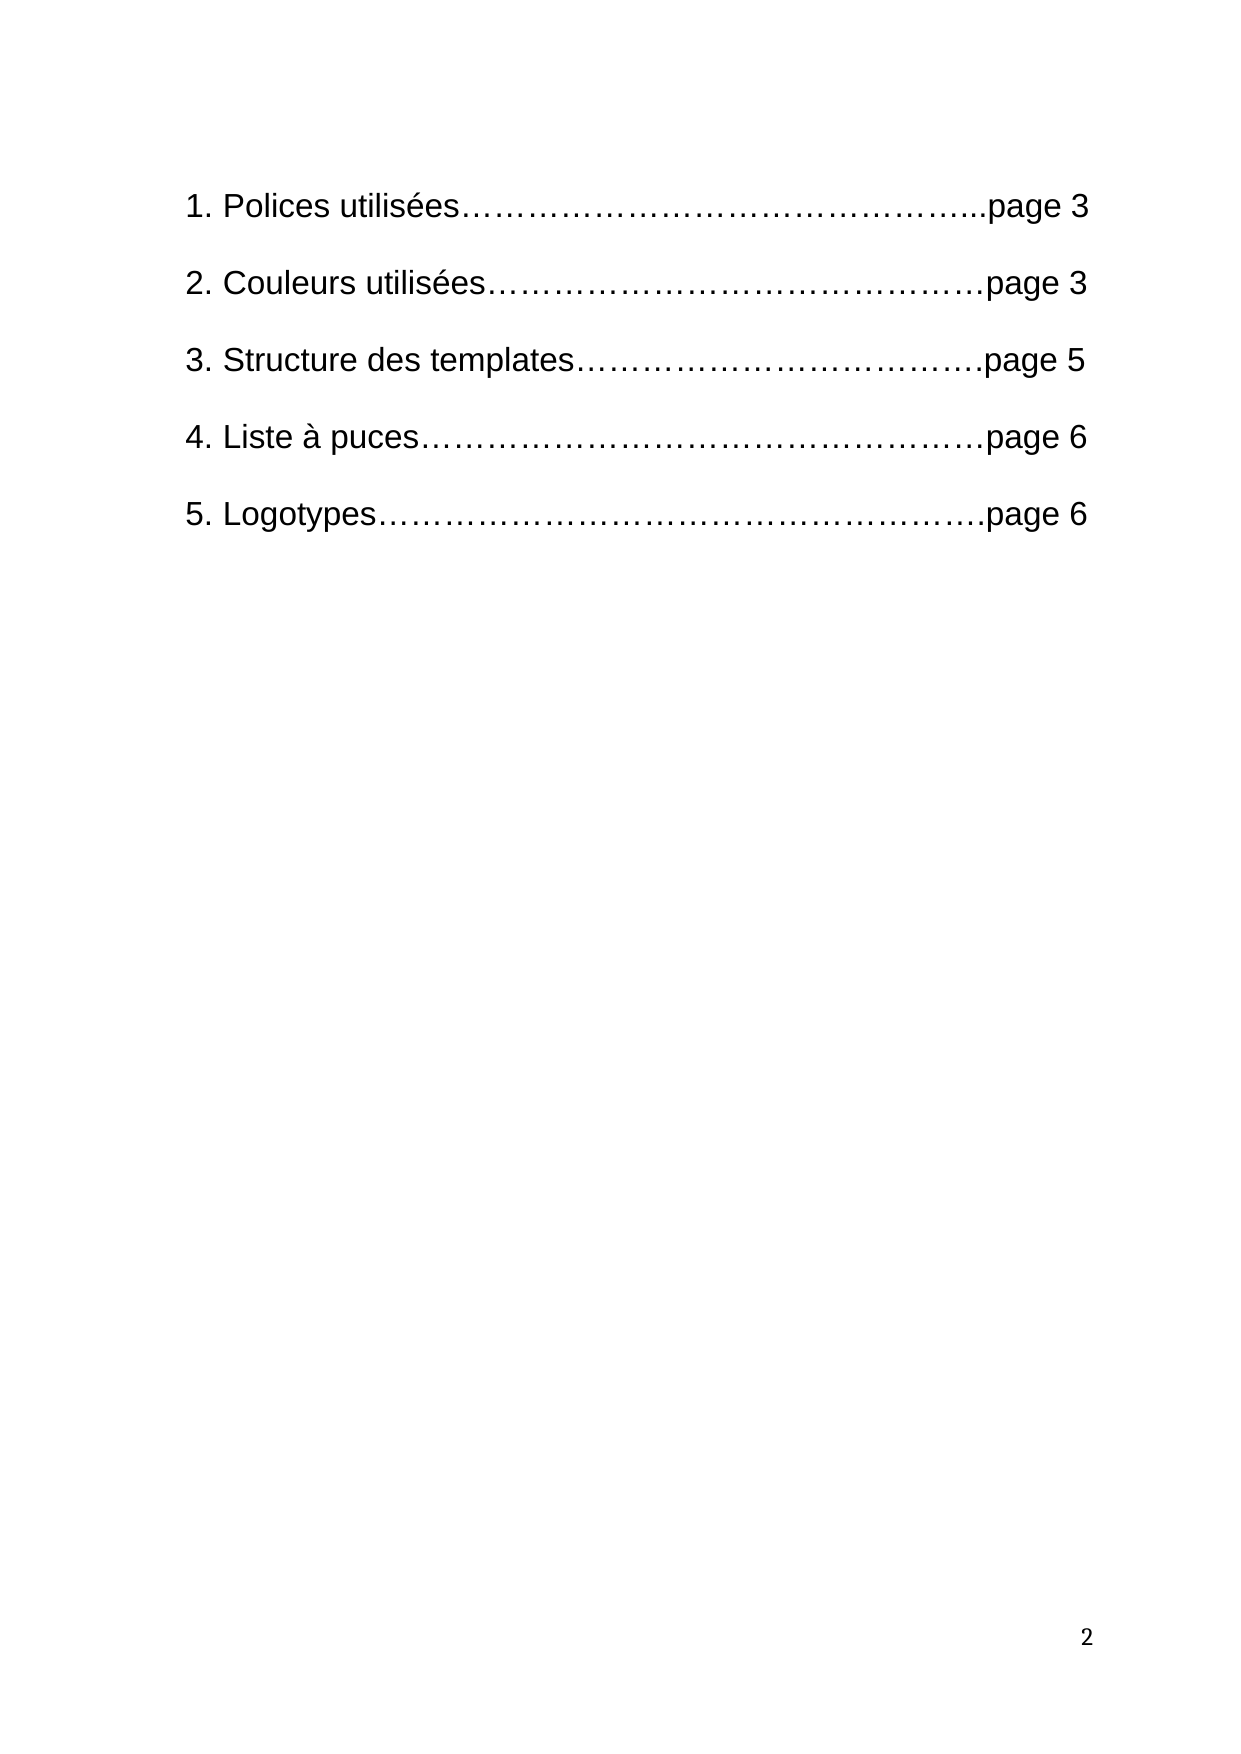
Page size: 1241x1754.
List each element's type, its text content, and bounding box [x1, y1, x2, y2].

list Liste à puces……………………………………………page 6 [185, 417, 1093, 455]
list Logotypes……………………………………………….page 6 [185, 493, 1093, 532]
list Structure des templates……………………………….page 5 [185, 340, 1093, 378]
list Polices utilisées………………………………………...page 3 [185, 186, 1093, 224]
list Couleurs utilisées………………………………………page 3 [185, 263, 1093, 301]
